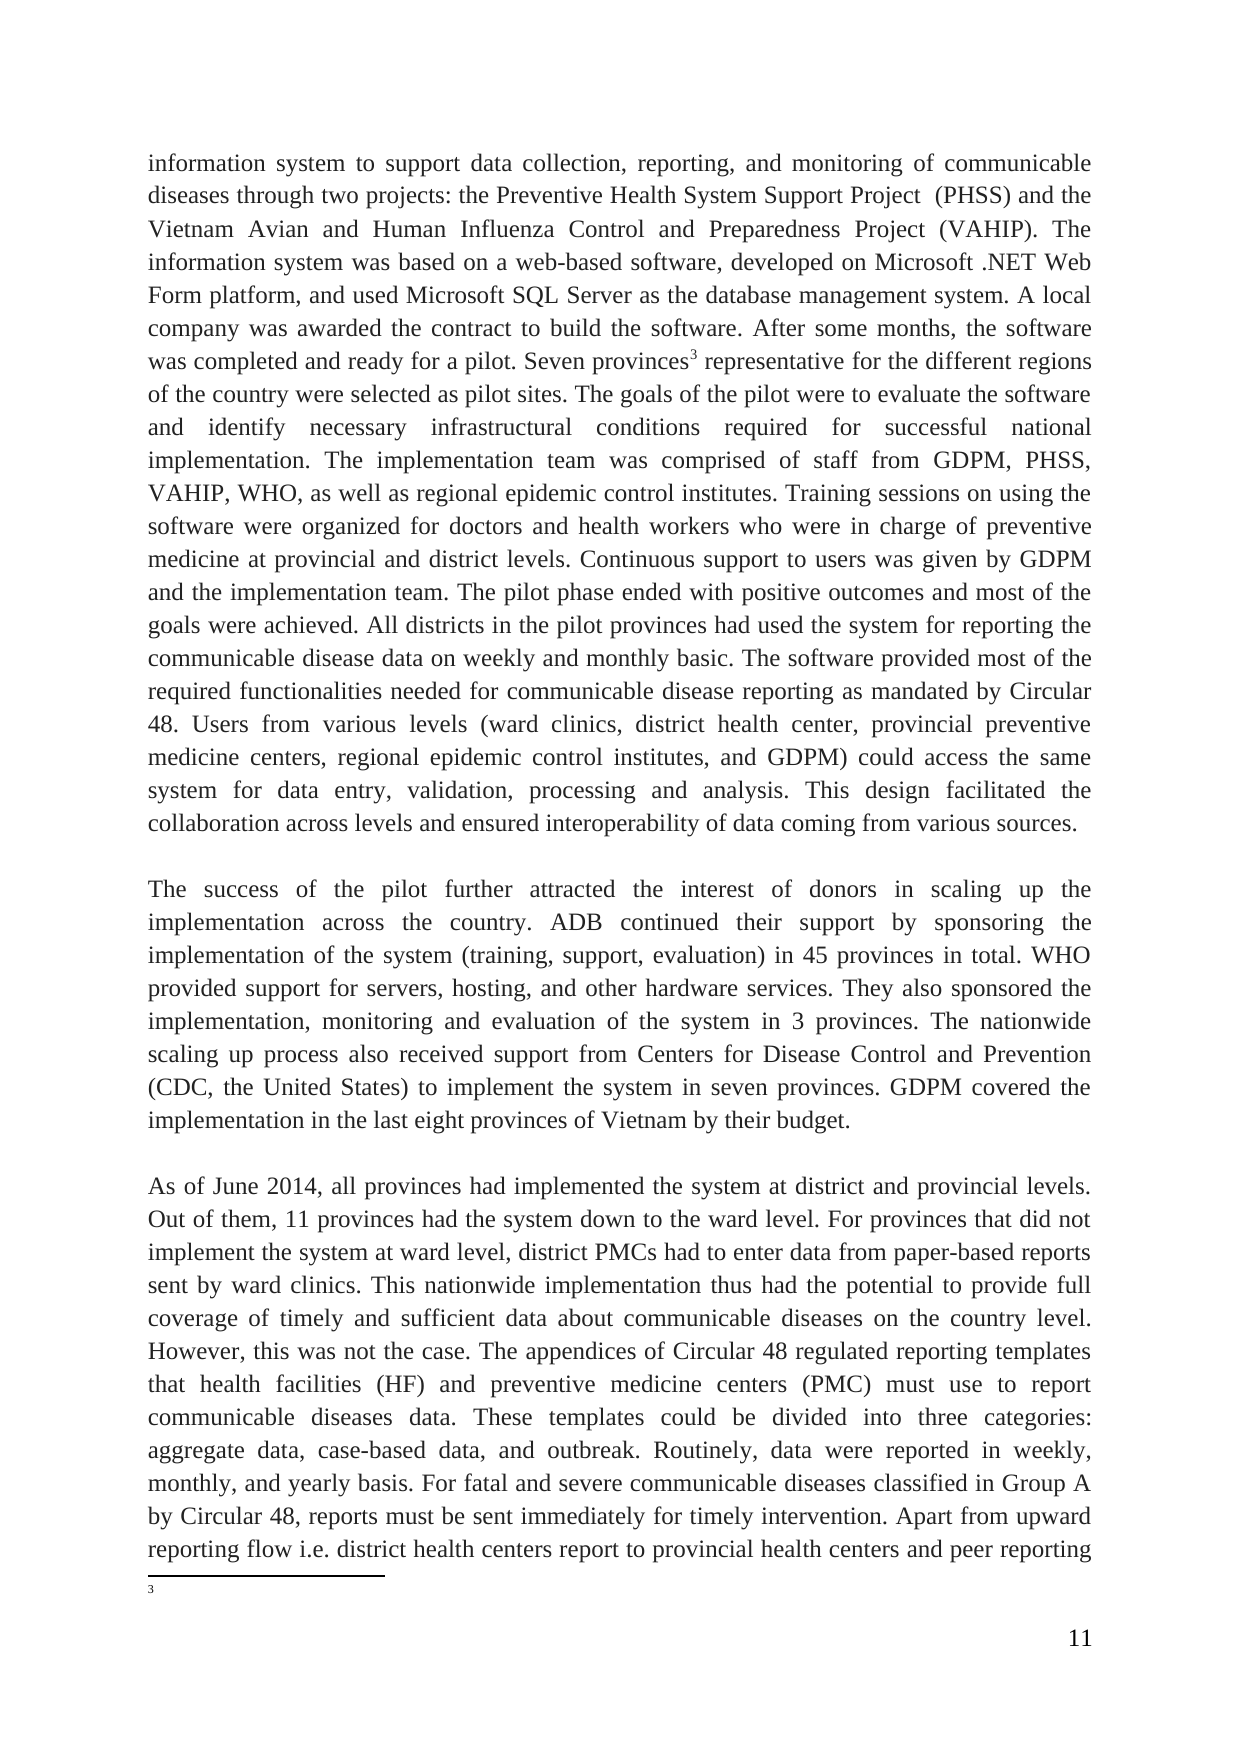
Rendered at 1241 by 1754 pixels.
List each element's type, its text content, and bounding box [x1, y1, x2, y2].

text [148, 1171, 1093, 1563]
text The success of the pilot further attracted the interest of donors in scaling up the implementation across the country. ADB continued their support by sponsoring the implementation of the system (training, support, evaluation) in 45 provinces in total. WHO provided support for servers, hosting, and other hardware services. They also sponsored the implementation, monitoring and evaluation of the system in 3 provinces. The nationwide scaling up process also received support from Centers for Disease Control and Prevention (CDC, the United States) to implement the system in seven provinces. GDPM covered the implementation in the last eight provinces of Vietnam by their budget. [148, 874, 1093, 1134]
